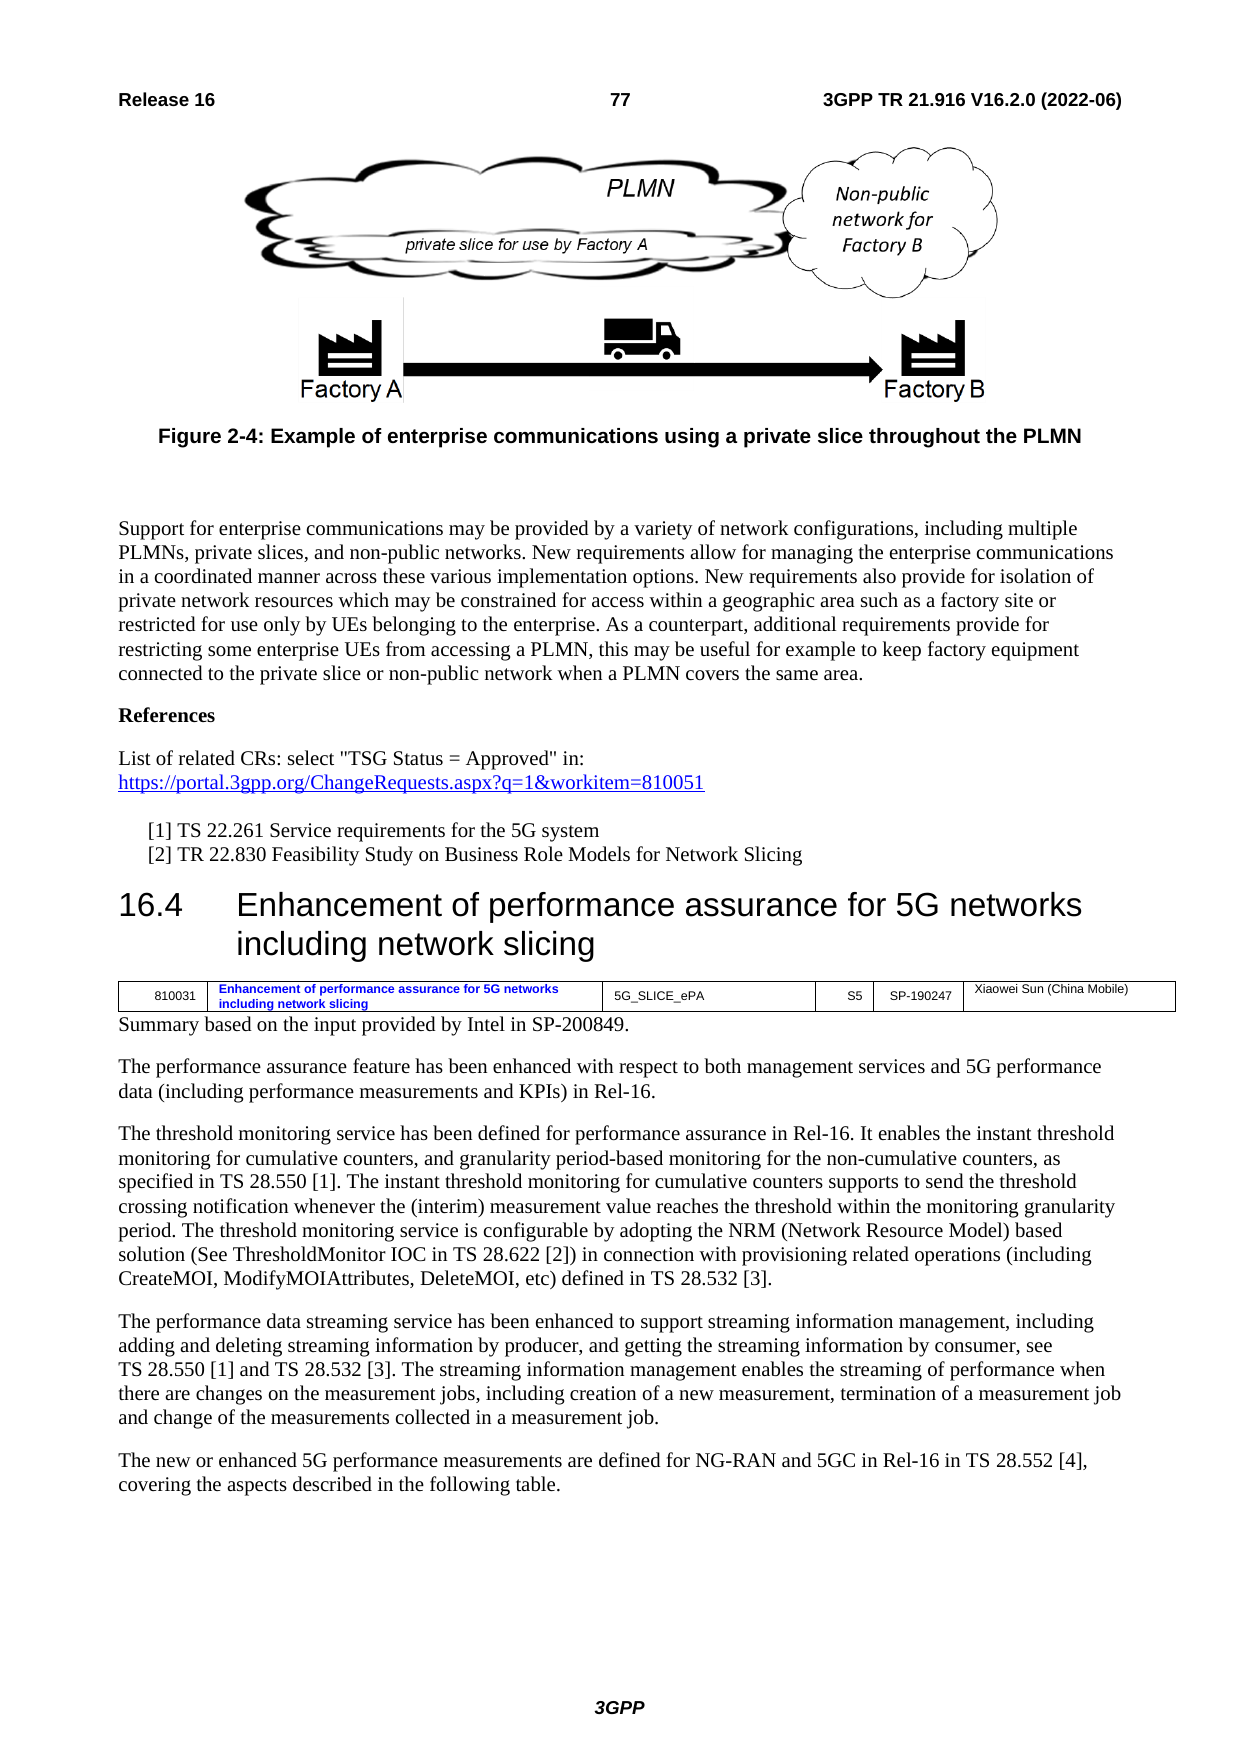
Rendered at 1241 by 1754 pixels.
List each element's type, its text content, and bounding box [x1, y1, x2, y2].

text [2] TR 22.830 Feasibility Study on Business Role Models for Network Slicing [148, 842, 1122, 866]
text Figure 2-4: Example of enterprise communications using a private slice throughout the PLMN [118, 424, 1122, 448]
subtitle 16.4 Enhancement of performance assurance for 5G networks including network slicing [118, 885, 1122, 962]
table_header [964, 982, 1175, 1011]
text The new or enhanced 5G performance measurements are defined for NG-RAN and 5GC in Rel-16 in TS 28.552 [4], covering the aspects described in the following table. [118, 1448, 1122, 1496]
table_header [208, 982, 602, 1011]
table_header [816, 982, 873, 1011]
text References [118, 703, 1122, 727]
text The performance assurance feature has been enhanced with respect to both management services and 5G performance data (including performance measurements and KPIs) in Rel-16. [118, 1054, 1122, 1103]
text List of related CRs: select "TSG Status = Approved" in: https://portal.3gpp.org/ChangeRequests.aspx?q=1&workitem=810051 [118, 746, 1122, 794]
text [1] TS 22.261 Service requirements for the 5G system [148, 818, 1122, 842]
text The threshold monitoring service has been defined for performance assurance in Rel-16. It enables the instant threshold monitoring for cumulative counters, and granularity period-based monitoring for the non-cumulative counters, as specified in TS 28.550 [1]. The instant threshold monitoring for cumulative counters supports to send the threshold crossing notification whenever the (interim) measurement value reaches the threshold within the monitoring granularity period. The threshold monitoring service is configurable by adopting the NRM (Network Resource Model) based solution (See ThresholdMonitor IOC in TS 28.622 [2]) in connection with provisioning related operations (including CreateMOI, ModifyMOIAttributes, DeleteMOI, etc) defined in TS 28.532 [3]. [118, 1121, 1122, 1290]
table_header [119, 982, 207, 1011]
text The performance data streaming service has been enhanced to support streaming information management, including adding and deleting streaming information by producer, and getting the streaming information by consumer, see TS 28.550 [1] and TS 28.532 [3]. The streaming information management enables the streaming of performance when there are changes on the measurement jobs, including creation of a new measurement, termination of a measurement job and change of the measurements collected in a measurement job. [118, 1308, 1122, 1429]
text Summary based on the input provided by Intel in SP-200849. [118, 1012, 1122, 1036]
text Support for enterprise communications may be provided by a variety of network configurations, including multiple PLMNs, private slices, and non-public networks. New requirements allow for managing the enterprise communications in a coordinated manner across these various implementation options. New requirements also provide for isolation of private network resources which may be constrained for access within a geographic area such as a factory site or restricted for use only by UEs belonging to the enterprise. As a counterpart, additional requirements provide for restricting some enterprise UEs from accessing a PLMN, this may be useful for example to keep factory equipment connected to the private slice or non-public network when a PLMN covers the same area. [118, 516, 1122, 684]
picture [240, 147, 1001, 406]
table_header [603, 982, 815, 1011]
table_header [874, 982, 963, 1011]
